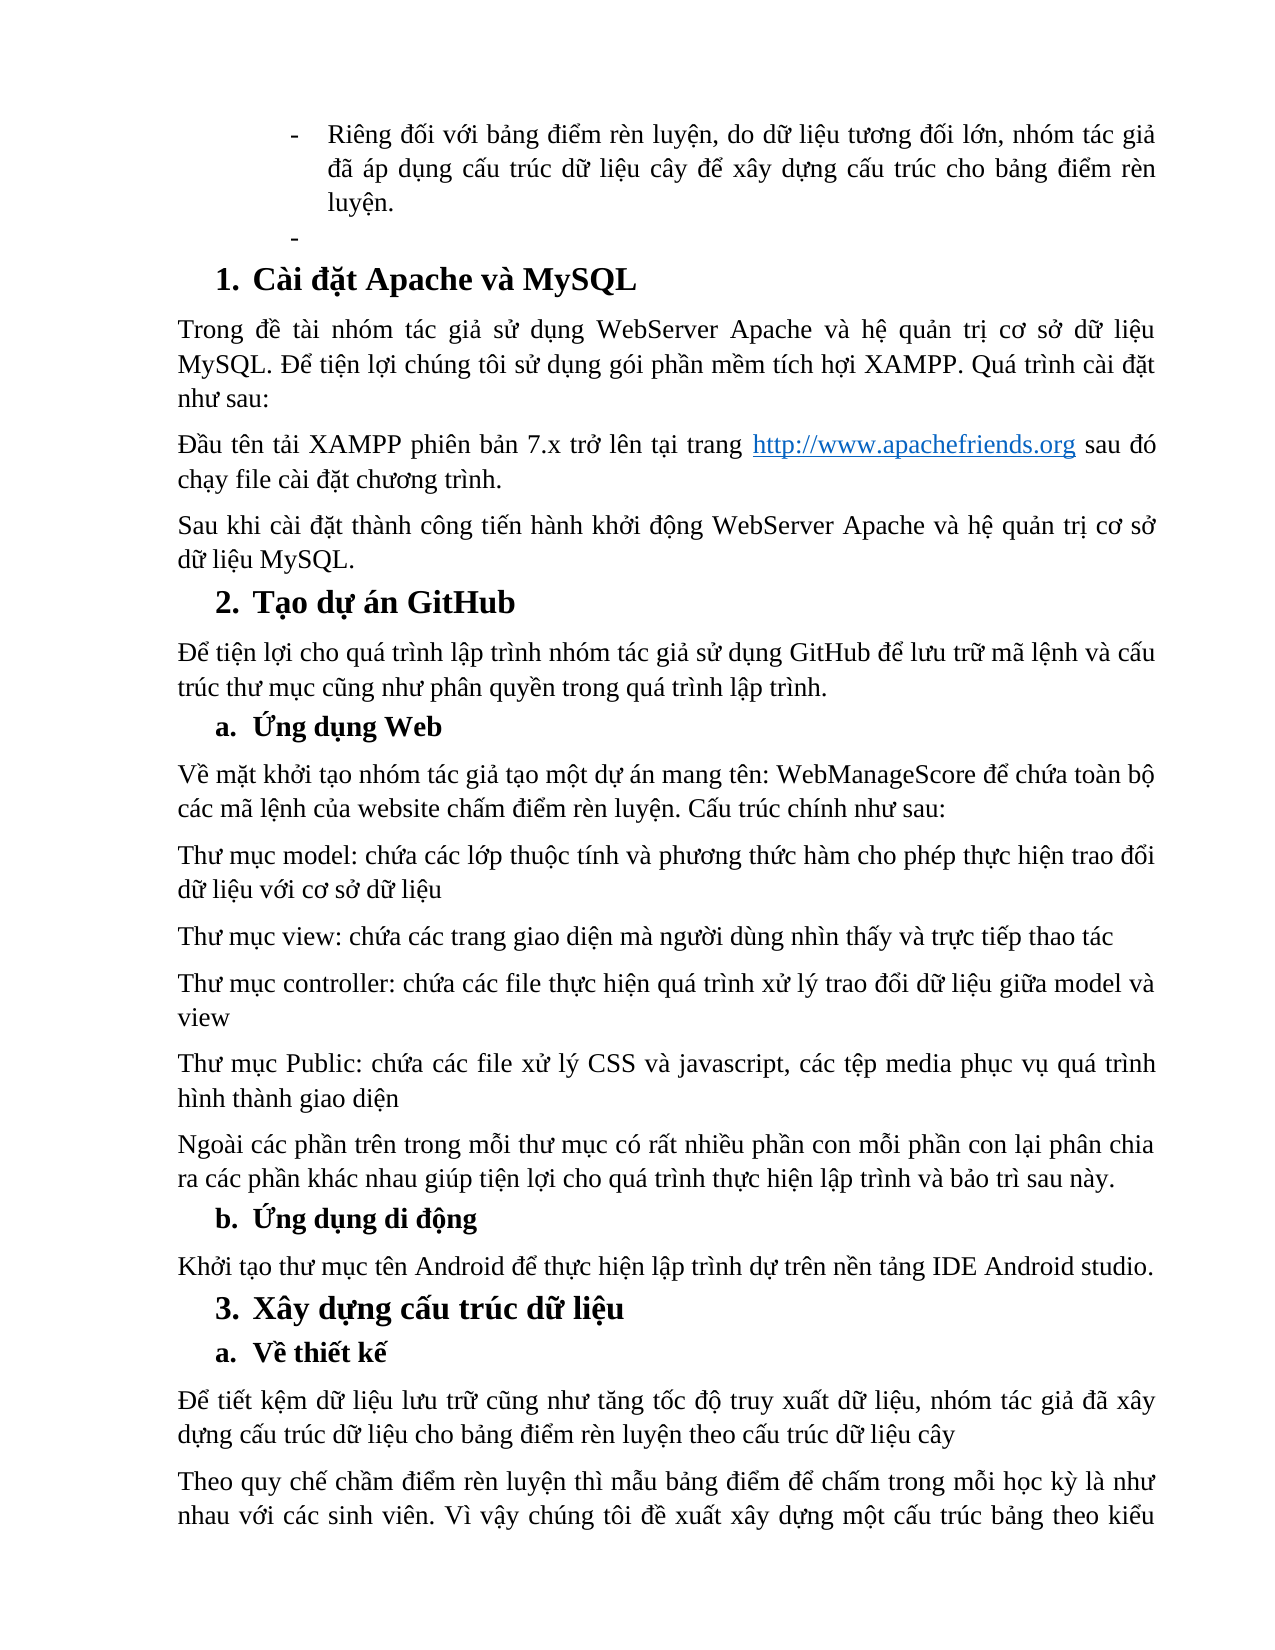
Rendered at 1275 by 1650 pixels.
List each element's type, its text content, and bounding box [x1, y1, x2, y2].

text Trong đề tài nhóm tác giả sử dụng WebServer Apache và hệ quản trị cơ sở dữ liệu MySQL. Để tiện lợi chúng tôi sử dụng gói phần mềm tích hợi XAMPP. Quá trình cài đặt như sau: [177, 313, 1157, 413]
text Sau khi cài đặt thành công tiến hành khởi động WebServer Apache và hệ quản trị cơ sở dữ liệu MySQL. [177, 509, 1157, 575]
subtitle Xây dựng cấu trúc dữ liệu [215, 1288, 1157, 1327]
text Thư mục controller: chứa các file thực hiện quá trình xử lý trao đổi dữ liệu giữa model và view [177, 967, 1157, 1032]
text Về mặt khởi tạo nhóm tác giả tạo một dự án mang tên: WebManageScore để chứa toàn bộ các mã lệnh của website chấm điểm rèn luyện. Cấu trúc chính như sau: [177, 758, 1157, 824]
subtitle Ứng dụng Web [215, 709, 1157, 742]
text Thư mục model: chứa các lớp thuộc tính và phương thức hàm cho phép thực hiện trao đổi dữ liệu với cơ sở dữ liệu [177, 839, 1157, 904]
subtitle Ứng dụng di động [215, 1201, 1157, 1234]
text Đầu tên tải XAMPP phiên bản 7.x trở lên tại trang http://www.apachefriends.org sau đó chạy file cài đặt chương trình. [177, 428, 1157, 494]
text Thư mục Public: chứa các file xử lý CSS và javascript, các tệp media phục vụ quá trình hình thành giao diện [177, 1047, 1157, 1113]
list Riêng đối với bảng điểm rèn luyện, do dữ liệu tương đối lớn, nhóm tác giả đã áp dụng cấu trúc dữ liệu cây để xây dựng cấu trúc cho bảng điểm rèn luyện. [290, 118, 1157, 218]
subtitle Về thiết kế [215, 1335, 1157, 1368]
subtitle Tạo dự án GitHub [215, 582, 1157, 620]
text Ngoài các phần trên trong mỗi thư mục có rất nhiều phần con mỗi phần con lại phân chia ra các phần khác nhau giúp tiện lợi cho quá trình thực hiện lập trình và bảo trì sau này. [177, 1128, 1157, 1194]
subtitle Cài đặt Apache và MySQL [215, 259, 1157, 297]
text Thư mục view: chứa các trang giao diện mà người dùng nhìn thấy và trực tiếp thao tác [177, 920, 1157, 951]
text Để tiết kệm dữ liệu lưu trữ cũng như tăng tốc độ truy xuất dữ liệu, nhóm tác giả đã xây dựng cấu trúc dữ liệu cho bảng điểm rèn luyện theo cấu trúc dữ liệu cây [177, 1384, 1157, 1449]
text Khởi tạo thư mục tên Android để thực hiện lập trình dự trên nền tảng IDE Android studio. [177, 1250, 1157, 1281]
text Để tiện lợi cho quá trình lập trình nhóm tác giả sử dụng GitHub để lưu trữ mã lệnh và cấu trúc thư mục cũng như phân quyền trong quá trình lập trình. [177, 636, 1157, 702]
